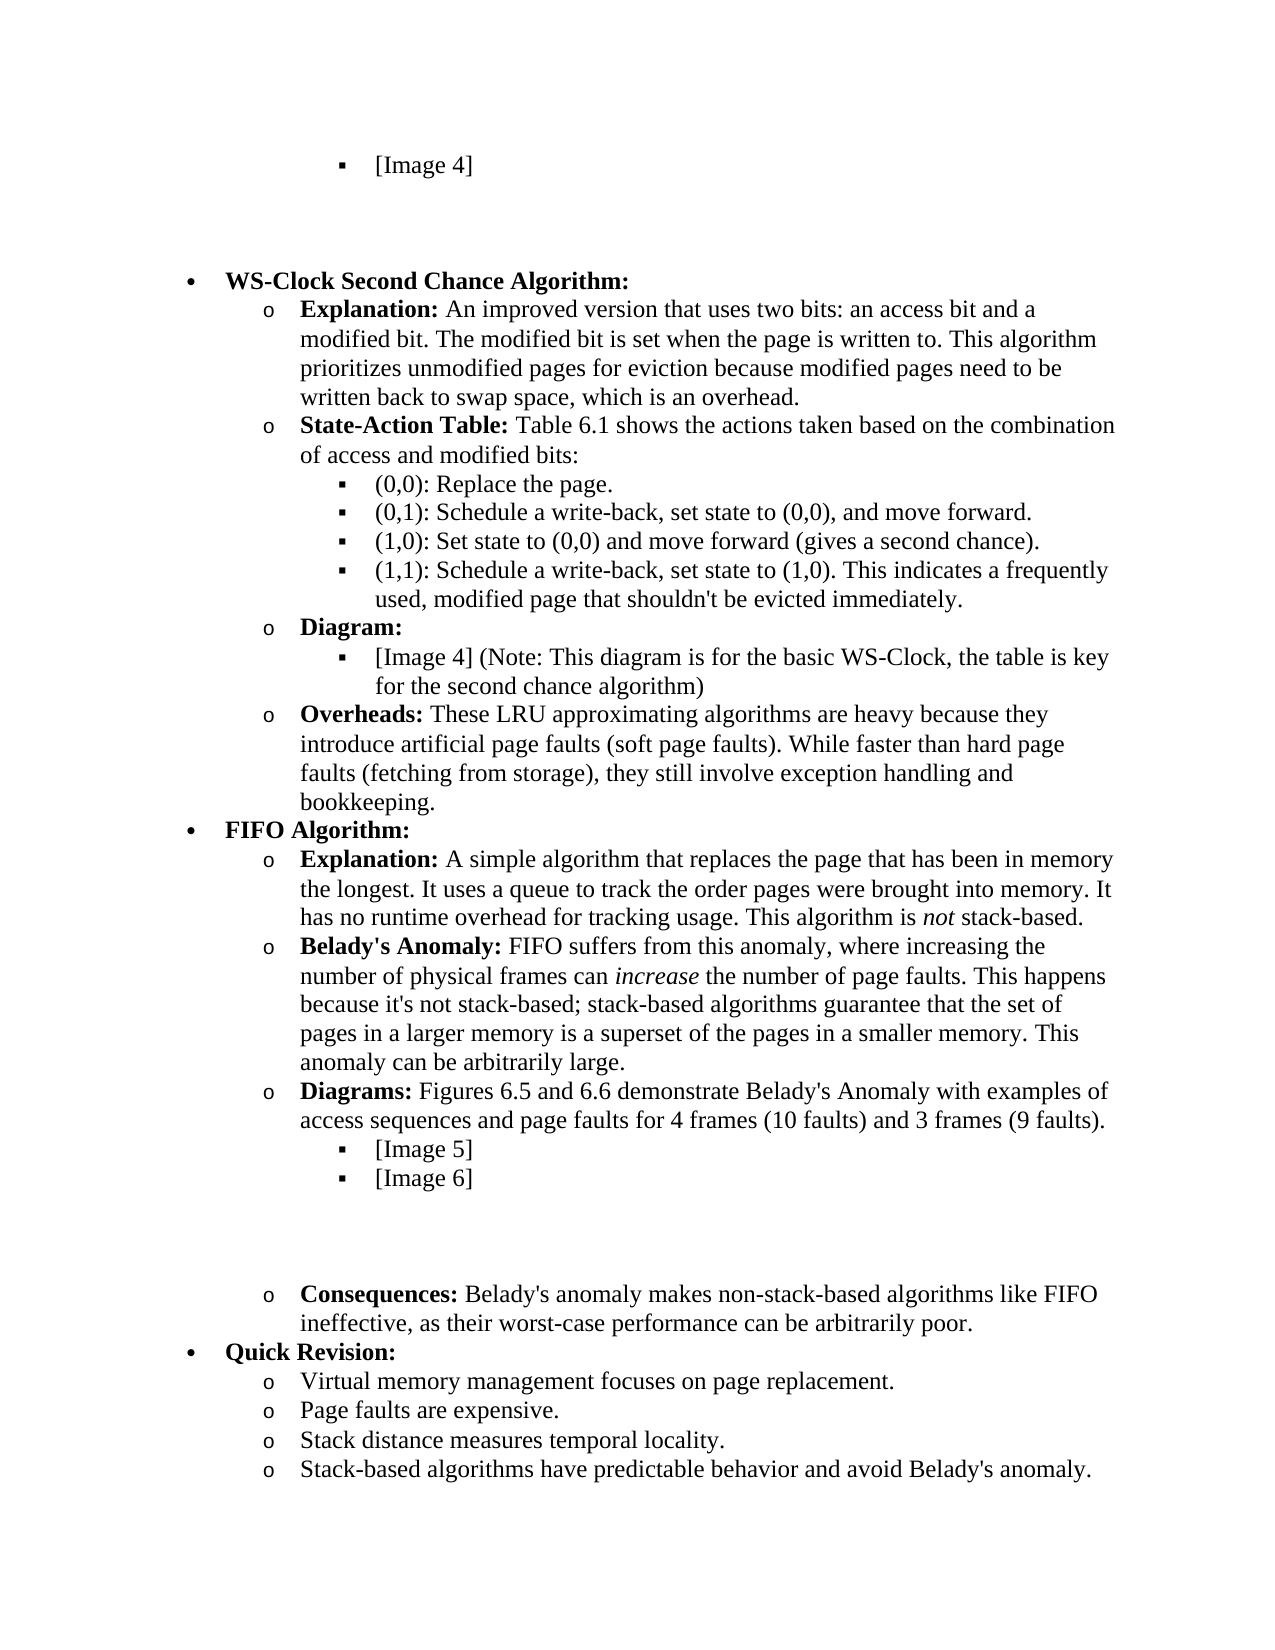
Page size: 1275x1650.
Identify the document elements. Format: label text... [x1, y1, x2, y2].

list Overheads: These LRU approximating algorithms are heavy because they introduce artificial page faults (soft page faults). While faster than hard page faults (fetching from storage), they still involve exception handling and bookkeeping. [262, 699, 1125, 815]
list (0,0): Replace the page. [337, 469, 1125, 497]
list Diagram: [262, 612, 1125, 642]
list Stack-based algorithms have predictable behavior and avoid Belady's anomaly. [262, 1454, 1125, 1484]
list (0,1): Schedule a write-back, set state to (0,0), and move forward. [337, 497, 1125, 526]
list Page faults are expensive. [262, 1395, 1125, 1425]
list Stack distance measures temporal locality. [262, 1425, 1125, 1454]
list State-Action Table: Table 6.1 shows the actions taken based on the combination of access and modified bits: [262, 410, 1125, 469]
list (1,1): Schedule a write-back, set state to (1,0). This indicates a frequently used, modified page that shouldn't be evicted immediately. [337, 555, 1125, 612]
list [Image 4] (Note: This diagram is for the basic WS-Clock, the table is key for the second chance algorithm) [337, 642, 1125, 699]
list Consequences: Belady's anomaly makes non-stack-based algorithms like FIFO ineffective, as their worst-case performance can be arbitrarily poor. [262, 1279, 1125, 1337]
list Diagrams: Figures 6.5 and 6.6 demonstrate Belady's Anomaly with examples of access sequences and page faults for 4 frames (10 faults) and 3 frames (9 faults). [262, 1076, 1125, 1134]
list [Image 4] [337, 150, 1125, 179]
list FIFO Algorithm: [187, 815, 1125, 844]
list Explanation: A simple algorithm that replaces the page that has been in memory the longest. It uses a queue to track the order pages were brought into memory. It has no runtime overhead for tracking usage. This algorithm is not stack-based. [262, 844, 1125, 931]
list Explanation: An improved version that uses two bits: an access bit and a modified bit. The modified bit is set when the page is written to. This algorithm prioritizes unmodified pages for eviction because modified pages need to be written back to swap space, which is an overhead. [262, 294, 1125, 410]
list [Image 6] [337, 1163, 1125, 1192]
list (1,0): Set state to (0,0) and move forward (gives a second chance). [337, 526, 1125, 555]
list WS-Clock Second Chance Algorithm: [187, 266, 1125, 294]
list Virtual memory management focuses on page replacement. [262, 1366, 1125, 1395]
list [Image 5] [337, 1134, 1125, 1163]
list Belady's Anomaly: FIFO suffers from this anomaly, where increasing the number of physical frames can increase the number of page faults. This happens because it's not stack-based; stack-based algorithms guarantee that the set of pages in a larger memory is a superset of the pages in a smaller memory. This anomaly can be arbitrarily large. [262, 931, 1125, 1076]
list Quick Revision: [187, 1337, 1125, 1366]
